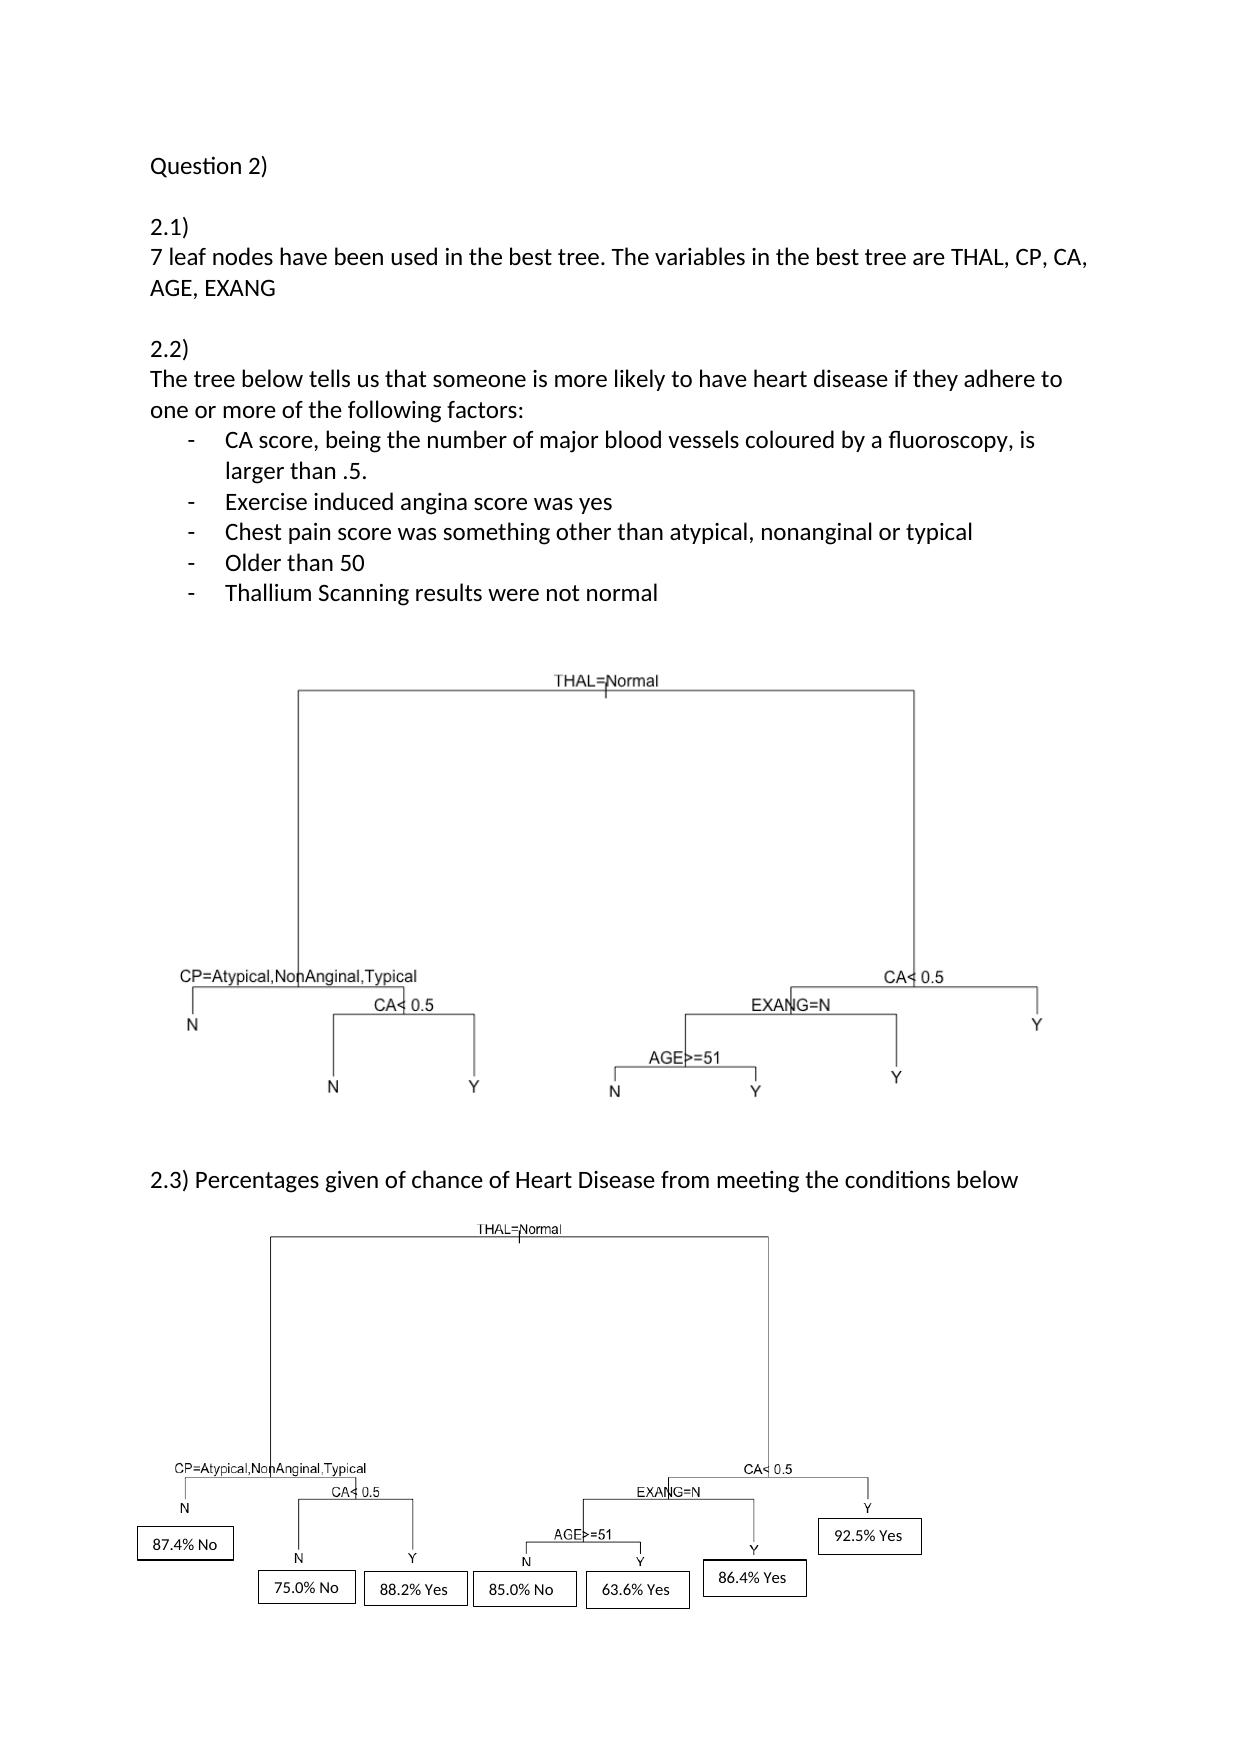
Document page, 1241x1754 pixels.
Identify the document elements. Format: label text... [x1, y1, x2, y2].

text 2.1) [150, 211, 1090, 242]
list Exercise induced angina score was yes [187, 486, 1090, 516]
list Older than 50 [187, 547, 1090, 577]
text 2.2) [150, 333, 1090, 364]
text 7 leaf nodes have been used in the best tree. The variables in the best tree are THAL, CP, CA, AGE, EXANG [150, 242, 1090, 303]
list Chest pain score was something other than atypical, nonanginal or typical [187, 516, 1090, 547]
list Thallium Scanning results were not normal [187, 577, 1090, 608]
text 2.3) Percentages given of chance of Heart Disease from meeting the conditions below [150, 1164, 1090, 1195]
picture [150, 638, 1091, 1134]
picture [150, 1194, 911, 1596]
text The tree below tells us that someone is more likely to have heart disease if they adhere to one or more of the following factors: [150, 364, 1090, 425]
list CA score, being the number of major blood vessels coloured by a fluoroscopy, is larger than .5. [187, 425, 1090, 486]
text Question 2) [150, 150, 1090, 211]
